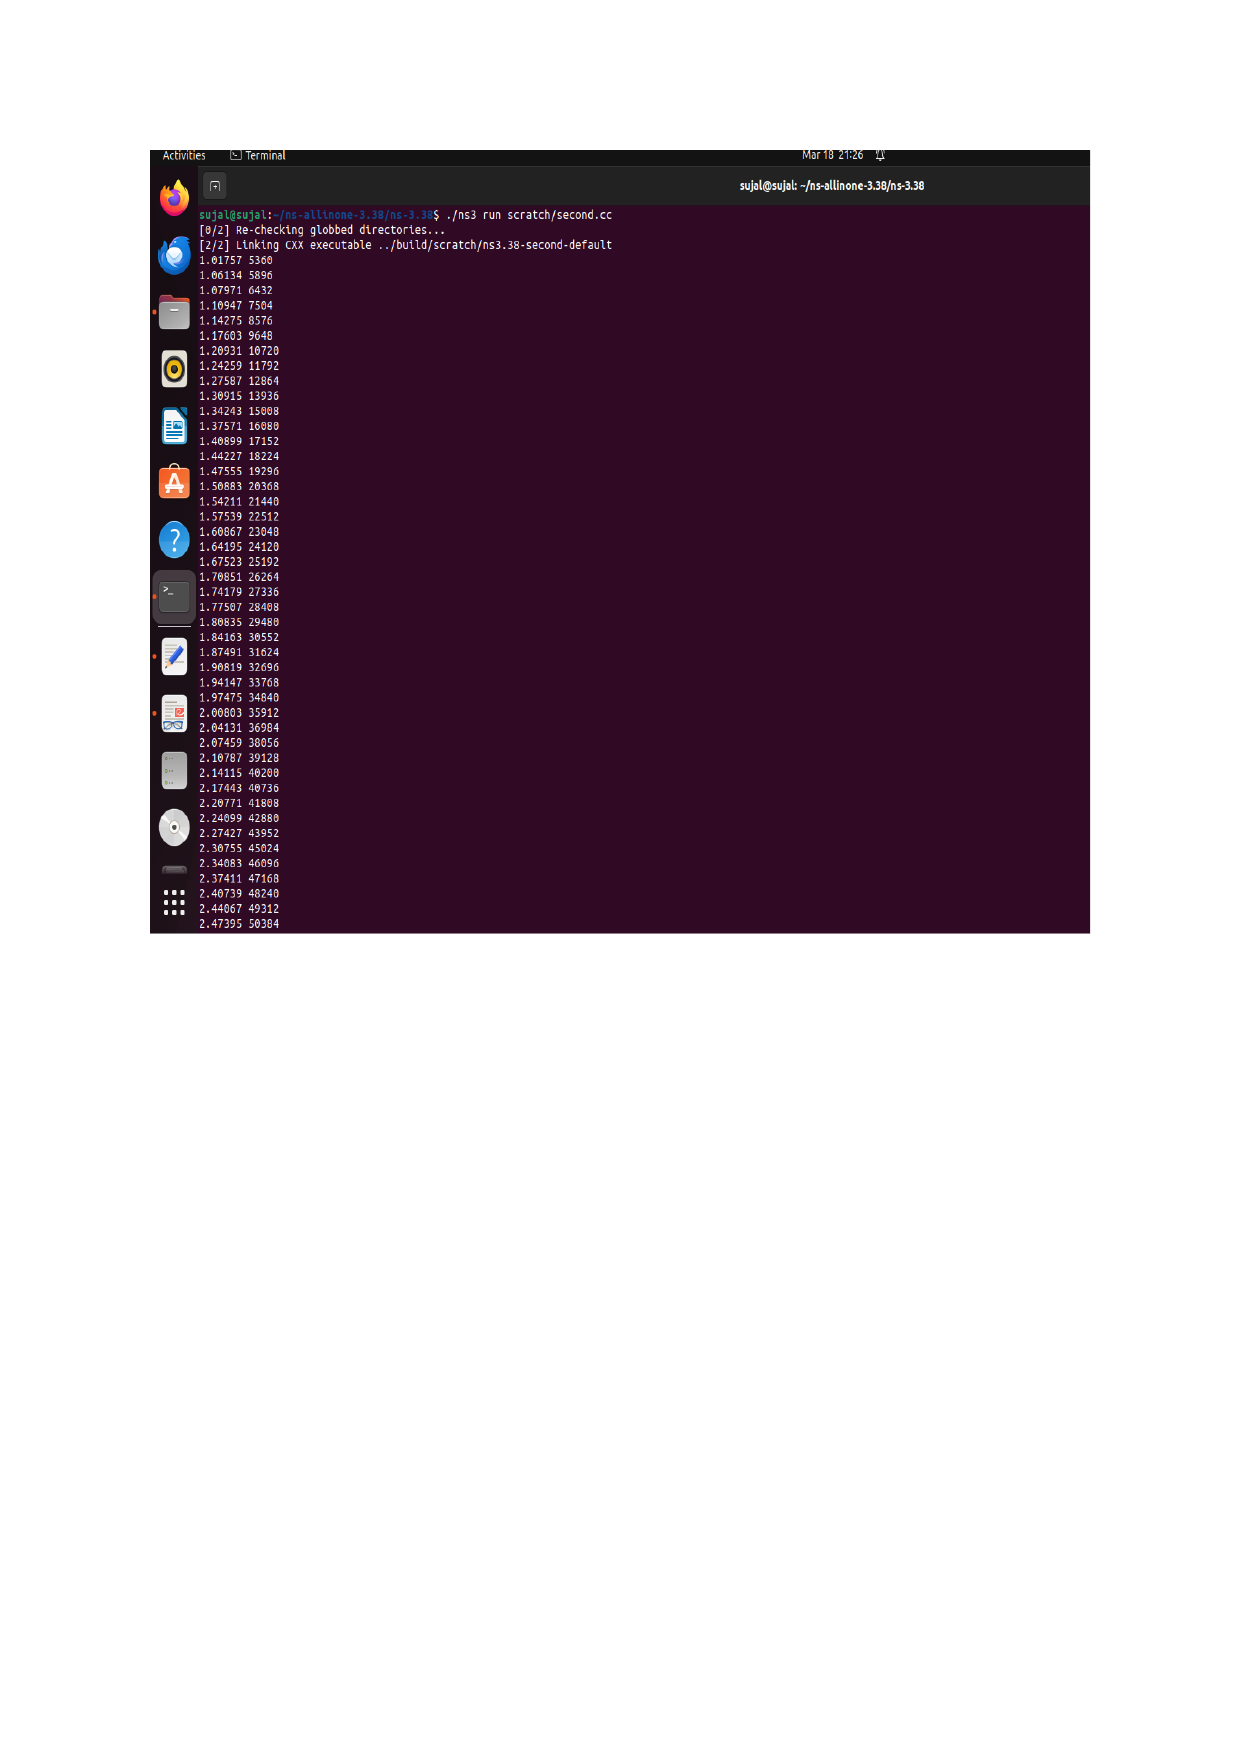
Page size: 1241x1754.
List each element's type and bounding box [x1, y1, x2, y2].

picture [150, 150, 1091, 934]
